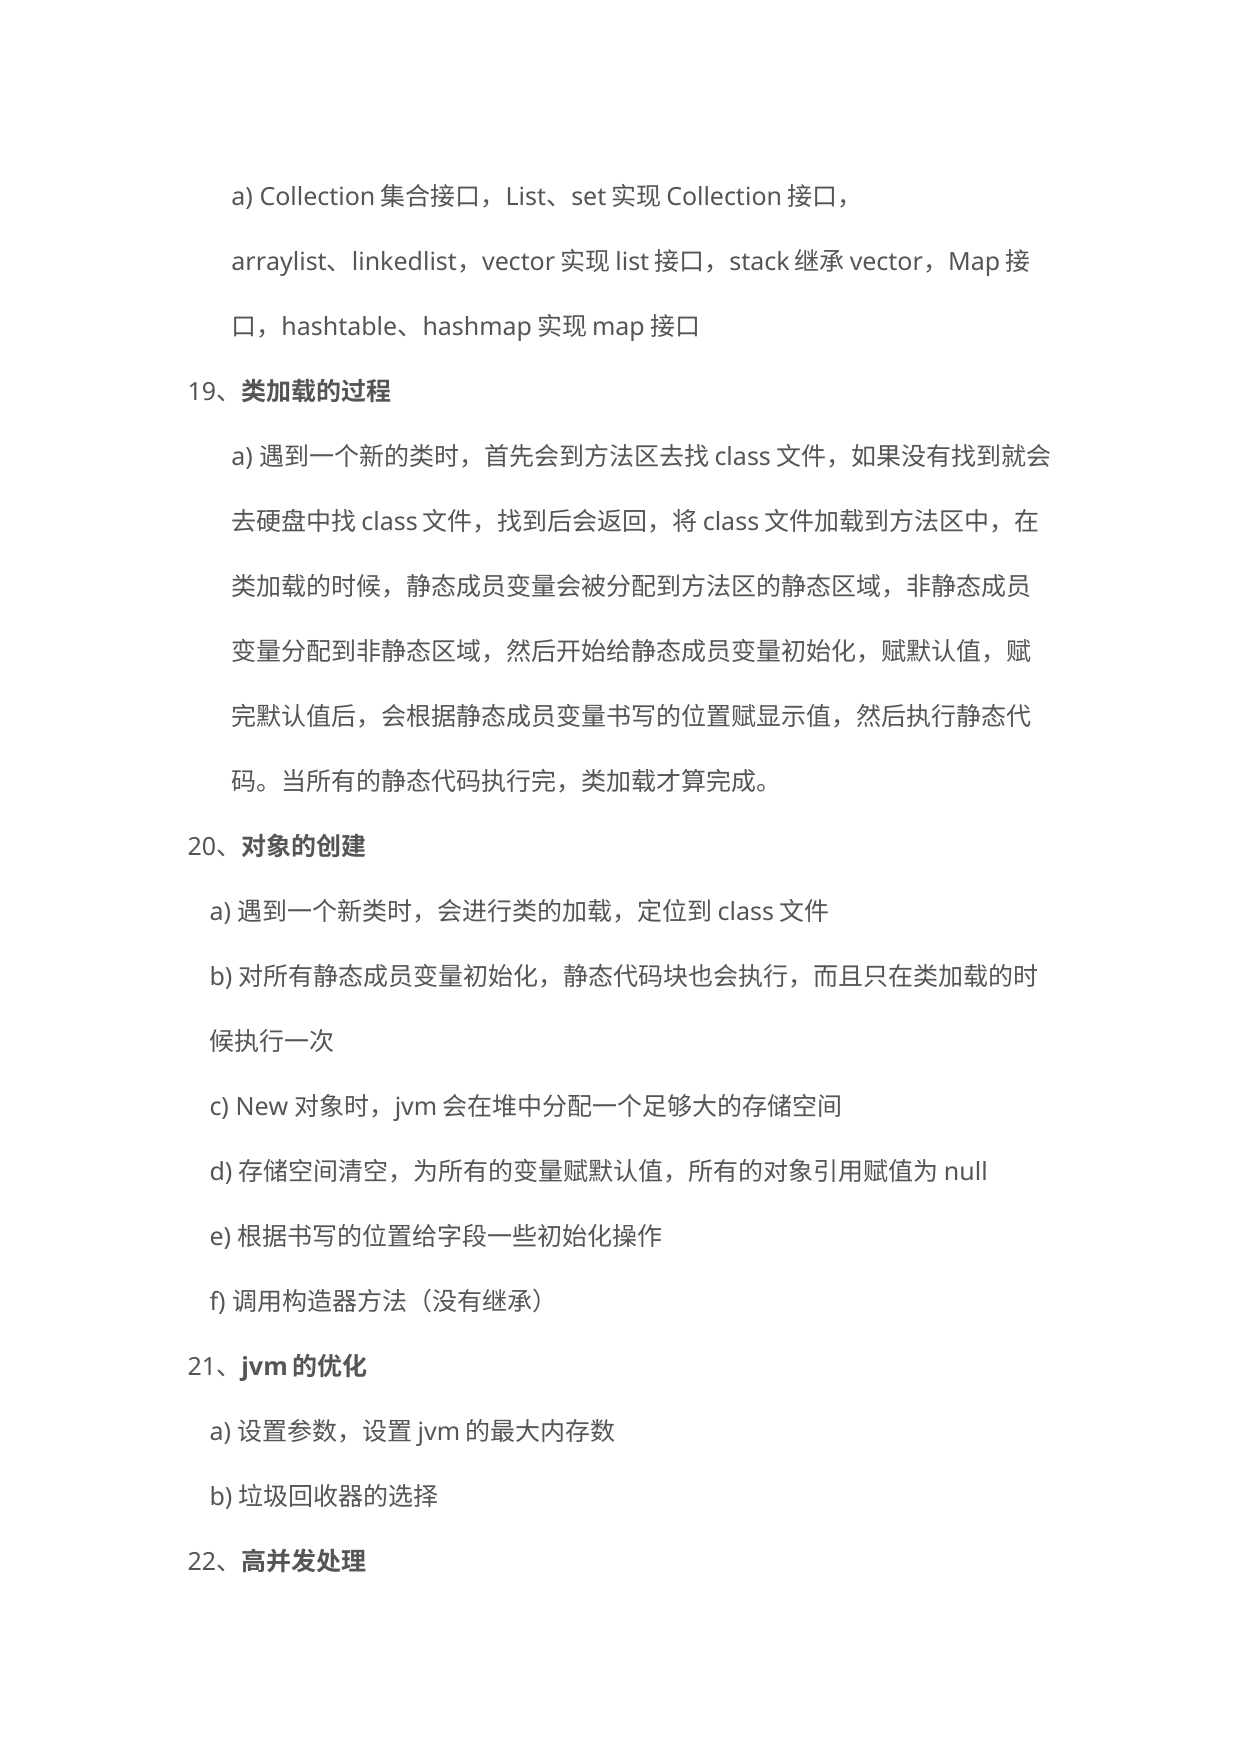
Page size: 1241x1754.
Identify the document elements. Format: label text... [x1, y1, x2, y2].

text a) 遇到一个新的类时，首先会到方法区去找class文件，如果没有找到就会去硬盘中找class文件，找到后会返回，将class文件加载到方法区中，在类加载的时候，静态成员变量会被分配到方法区的静态区域，非静态成员变量分配到非静态区域，然后开始给静态成员变量初始化，赋默认值，赋完默认值后，会根据静态成员变量书写的位置赋显示值，然后执行静态代码。当所有的静态代码执行完，类加载才算完成。 [231, 422, 1053, 812]
text a) 设置参数，设置jvm的最大内存数 [209, 1397, 1053, 1462]
text 20、对象的创建 [187, 812, 1053, 877]
text 21、jvm的优化 [187, 1332, 1053, 1397]
text f) 调用构造器方法（没有继承） [209, 1267, 1053, 1332]
text 22、高并发处理 [187, 1527, 1053, 1592]
text 19、类加载的过程 [187, 357, 1053, 422]
text e) 根据书写的位置给字段一些初始化操作 [209, 1202, 1053, 1267]
text a) 遇到一个新类时，会进行类的加载，定位到class文件 [209, 877, 1053, 942]
text a) Collection集合接口，List、set实现Collection接口，arraylist、linkedlist，vector实现list接口，stack继承vector，Map接口，hashtable、hashmap实现map接口 [231, 162, 1053, 357]
text d) 存储空间清空，为所有的变量赋默认值，所有的对象引用赋值为null [209, 1137, 1053, 1202]
text b) 对所有静态成员变量初始化，静态代码块也会执行，而且只在类加载的时候执行一次 [209, 942, 1053, 1072]
text b) 垃圾回收器的选择 [209, 1462, 1053, 1527]
text c) New 对象时，jvm会在堆中分配一个足够大的存储空间 [209, 1072, 1053, 1137]
